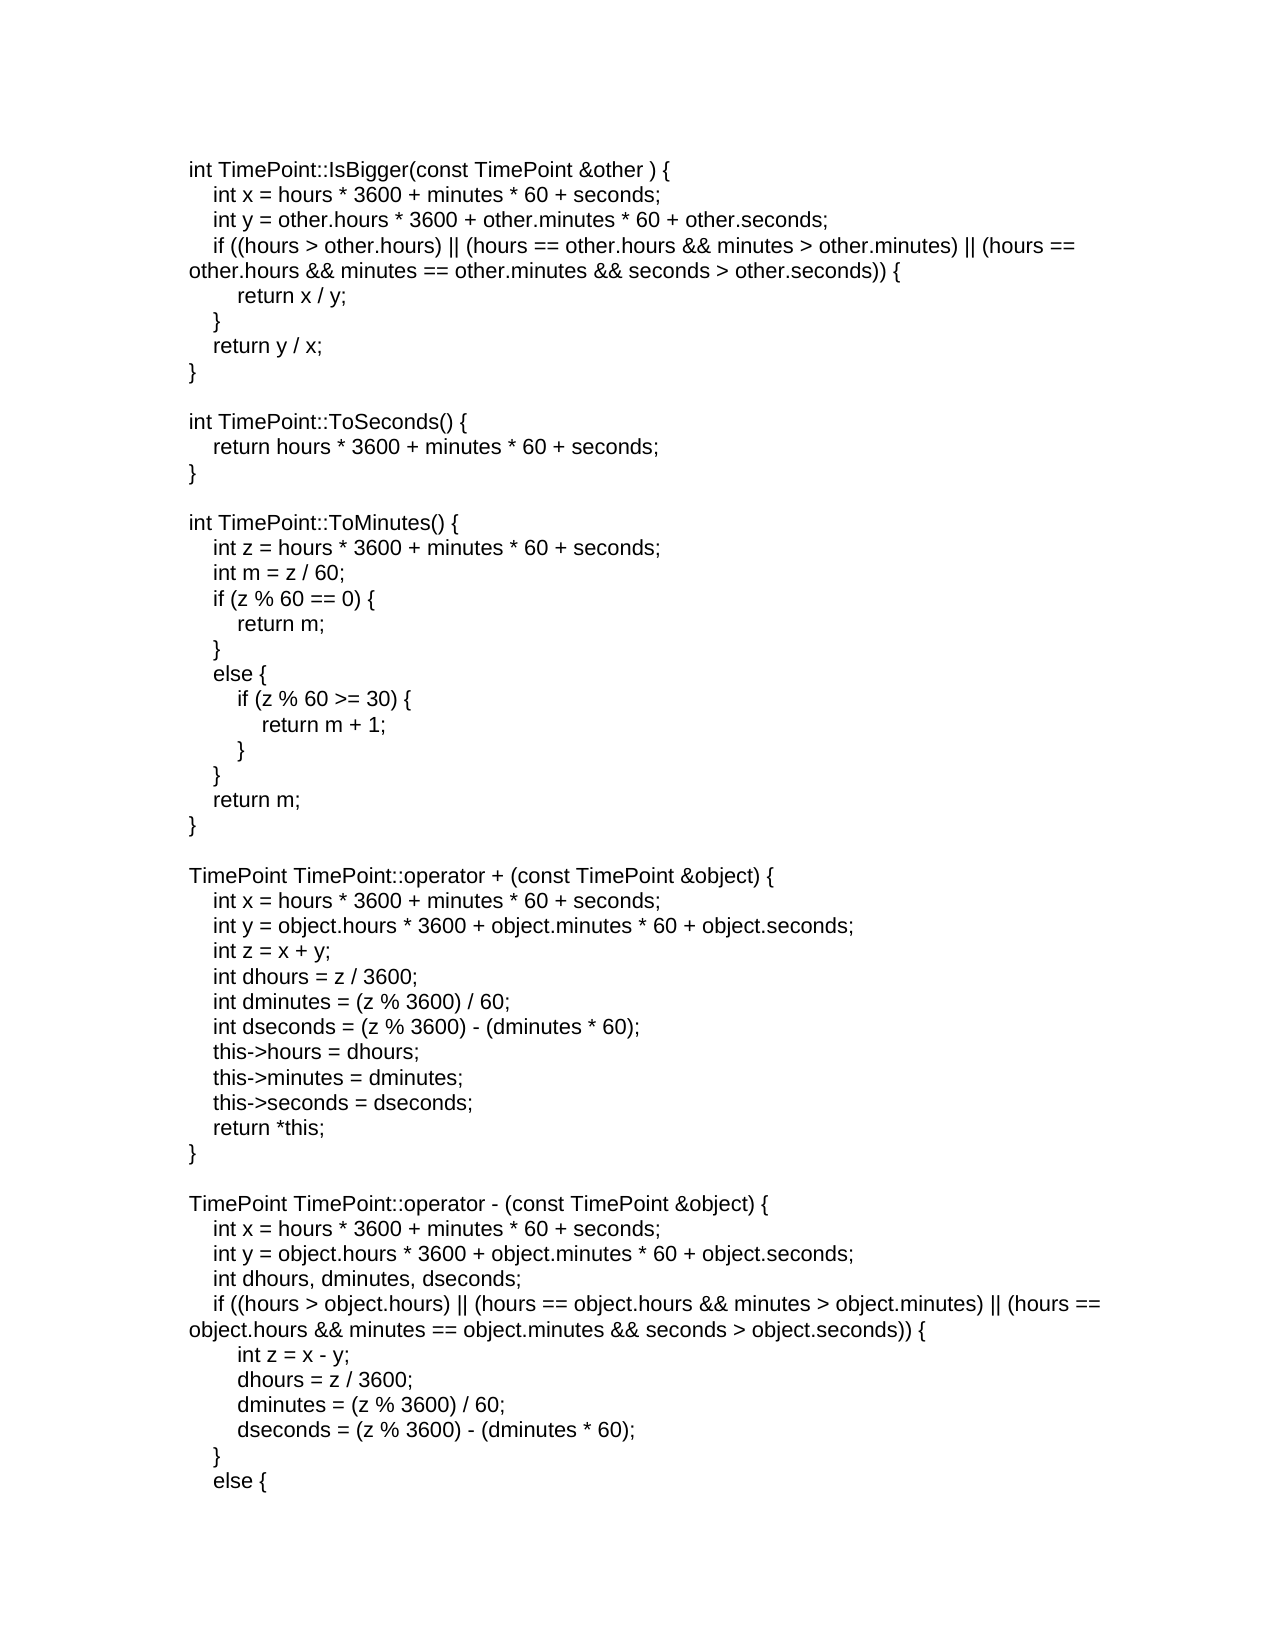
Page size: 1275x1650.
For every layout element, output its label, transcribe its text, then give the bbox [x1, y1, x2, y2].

text int z = x + y; [189, 938, 1143, 964]
text } [189, 308, 1143, 333]
text int TimePoint::ToMinutes() { [189, 510, 1143, 535]
text return y / x; [189, 333, 1143, 359]
text dminutes = (z % 3600) / 60; [189, 1392, 1143, 1417]
text int m = z / 60; [189, 560, 1143, 586]
text dhours = z / 3600; [189, 1367, 1143, 1392]
text int dminutes = (z % 3600) / 60; [189, 989, 1143, 1014]
text } [189, 459, 1143, 485]
text if (z % 60 >= 30) { [189, 686, 1143, 712]
text this->hours = dhours; [189, 1039, 1143, 1064]
text int y = object.hours * 3600 + object.minutes * 60 + object.seconds; [189, 1241, 1143, 1266]
text return hours * 3600 + minutes * 60 + seconds; [189, 434, 1143, 459]
text } [189, 359, 1143, 384]
text return *this; [189, 1115, 1143, 1140]
text int x = hours * 3600 + minutes * 60 + seconds; [189, 1216, 1143, 1241]
text if ((hours > other.hours) || (hours == other.hours && minutes > other.minutes) || (hours == other.hours && minutes == other.minutes && seconds > other.seconds)) { [189, 233, 1143, 283]
text else { [189, 661, 1143, 686]
text } [189, 1140, 1143, 1165]
text int TimePoint::IsBigger(const TimePoint &other ) { [189, 157, 1143, 182]
text int z = x - y; [189, 1342, 1143, 1367]
text } [189, 812, 1143, 838]
text else { [189, 1468, 1143, 1493]
text if ((hours > object.hours) || (hours == object.hours && minutes > object.minutes) || (hours == object.hours && minutes == object.minutes && seconds > object.seconds)) { [189, 1291, 1143, 1342]
text this->seconds = dseconds; [189, 1090, 1143, 1115]
text } [189, 636, 1143, 661]
text } [189, 762, 1143, 787]
text } [189, 737, 1143, 762]
text int z = hours * 3600 + minutes * 60 + seconds; [189, 535, 1143, 560]
text return m; [189, 611, 1143, 636]
text int TimePoint::ToSeconds() { [189, 409, 1143, 434]
text return m + 1; [189, 712, 1143, 737]
text dseconds = (z % 3600) - (dminutes * 60); [189, 1417, 1143, 1443]
text int x = hours * 3600 + minutes * 60 + seconds; [189, 888, 1143, 913]
text int x = hours * 3600 + minutes * 60 + seconds; [189, 182, 1143, 207]
text TimePoint TimePoint::operator - (const TimePoint &object) { [189, 1191, 1143, 1216]
text int dhours = z / 3600; [189, 964, 1143, 989]
text if (z % 60 == 0) { [189, 586, 1143, 611]
text int y = other.hours * 3600 + other.minutes * 60 + other.seconds; [189, 207, 1143, 233]
text int dhours, dminutes, dseconds; [189, 1266, 1143, 1291]
text return m; [189, 787, 1143, 812]
text } [189, 1443, 1143, 1468]
text TimePoint TimePoint::operator + (const TimePoint &object) { [189, 863, 1143, 888]
text int dseconds = (z % 3600) - (dminutes * 60); [189, 1014, 1143, 1039]
text this->minutes = dminutes; [189, 1064, 1143, 1090]
text int y = object.hours * 3600 + object.minutes * 60 + object.seconds; [189, 913, 1143, 938]
text return x / y; [189, 283, 1143, 308]
